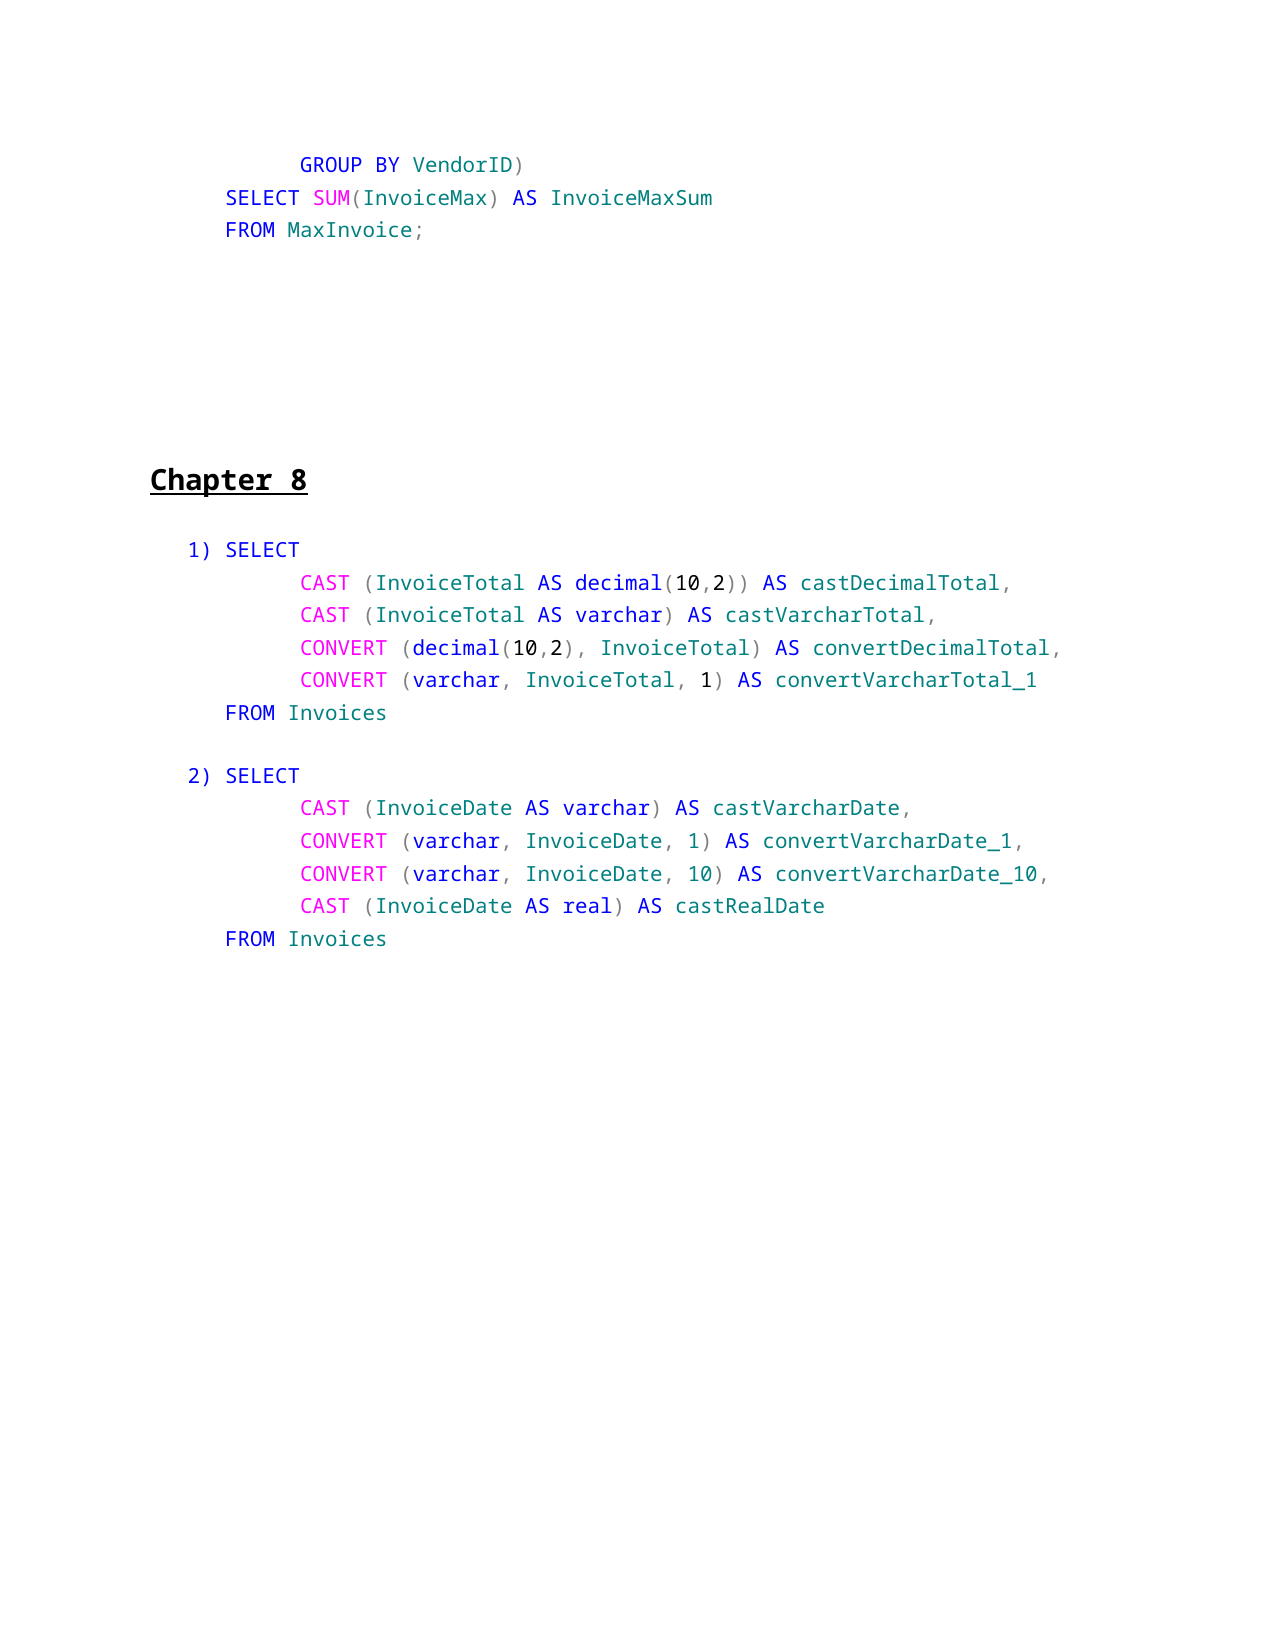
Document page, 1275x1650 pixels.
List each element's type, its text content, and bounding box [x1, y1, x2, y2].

text FROM Invoices [150, 698, 1125, 727]
text CAST (InvoiceTotal AS varchar) AS castVarcharTotal, [225, 600, 1125, 629]
text FROM Invoices [150, 924, 1125, 952]
text CONVERT (varchar, InvoiceDate, 1) AS convertVarcharDate_1, [225, 826, 1125, 854]
text FROM MaxInvoice; [150, 215, 1125, 244]
text SELECT SUM(InvoiceMax) AS InvoiceMaxSum [150, 183, 1125, 211]
text CONVERT (decimal(10,2), InvoiceTotal) AS convertDecimalTotal, [225, 633, 1125, 661]
list SELECT [187, 535, 1125, 563]
text CAST (InvoiceDate AS varchar) AS castVarcharDate, [225, 793, 1125, 822]
text CAST (InvoiceTotal AS decimal(10,2)) AS castDecimalTotal, [225, 568, 1125, 596]
text CONVERT (varchar, InvoiceTotal, 1) AS convertVarcharTotal_1 [225, 666, 1125, 694]
text CAST (InvoiceDate AS real) AS castRealDate [225, 891, 1125, 920]
text GROUP BY VendorID) [300, 150, 1125, 178]
text Chapter 8 [150, 459, 1125, 499]
list SELECT [187, 761, 1125, 789]
text CONVERT (varchar, InvoiceDate, 10) AS convertVarcharDate_10, [225, 859, 1125, 887]
